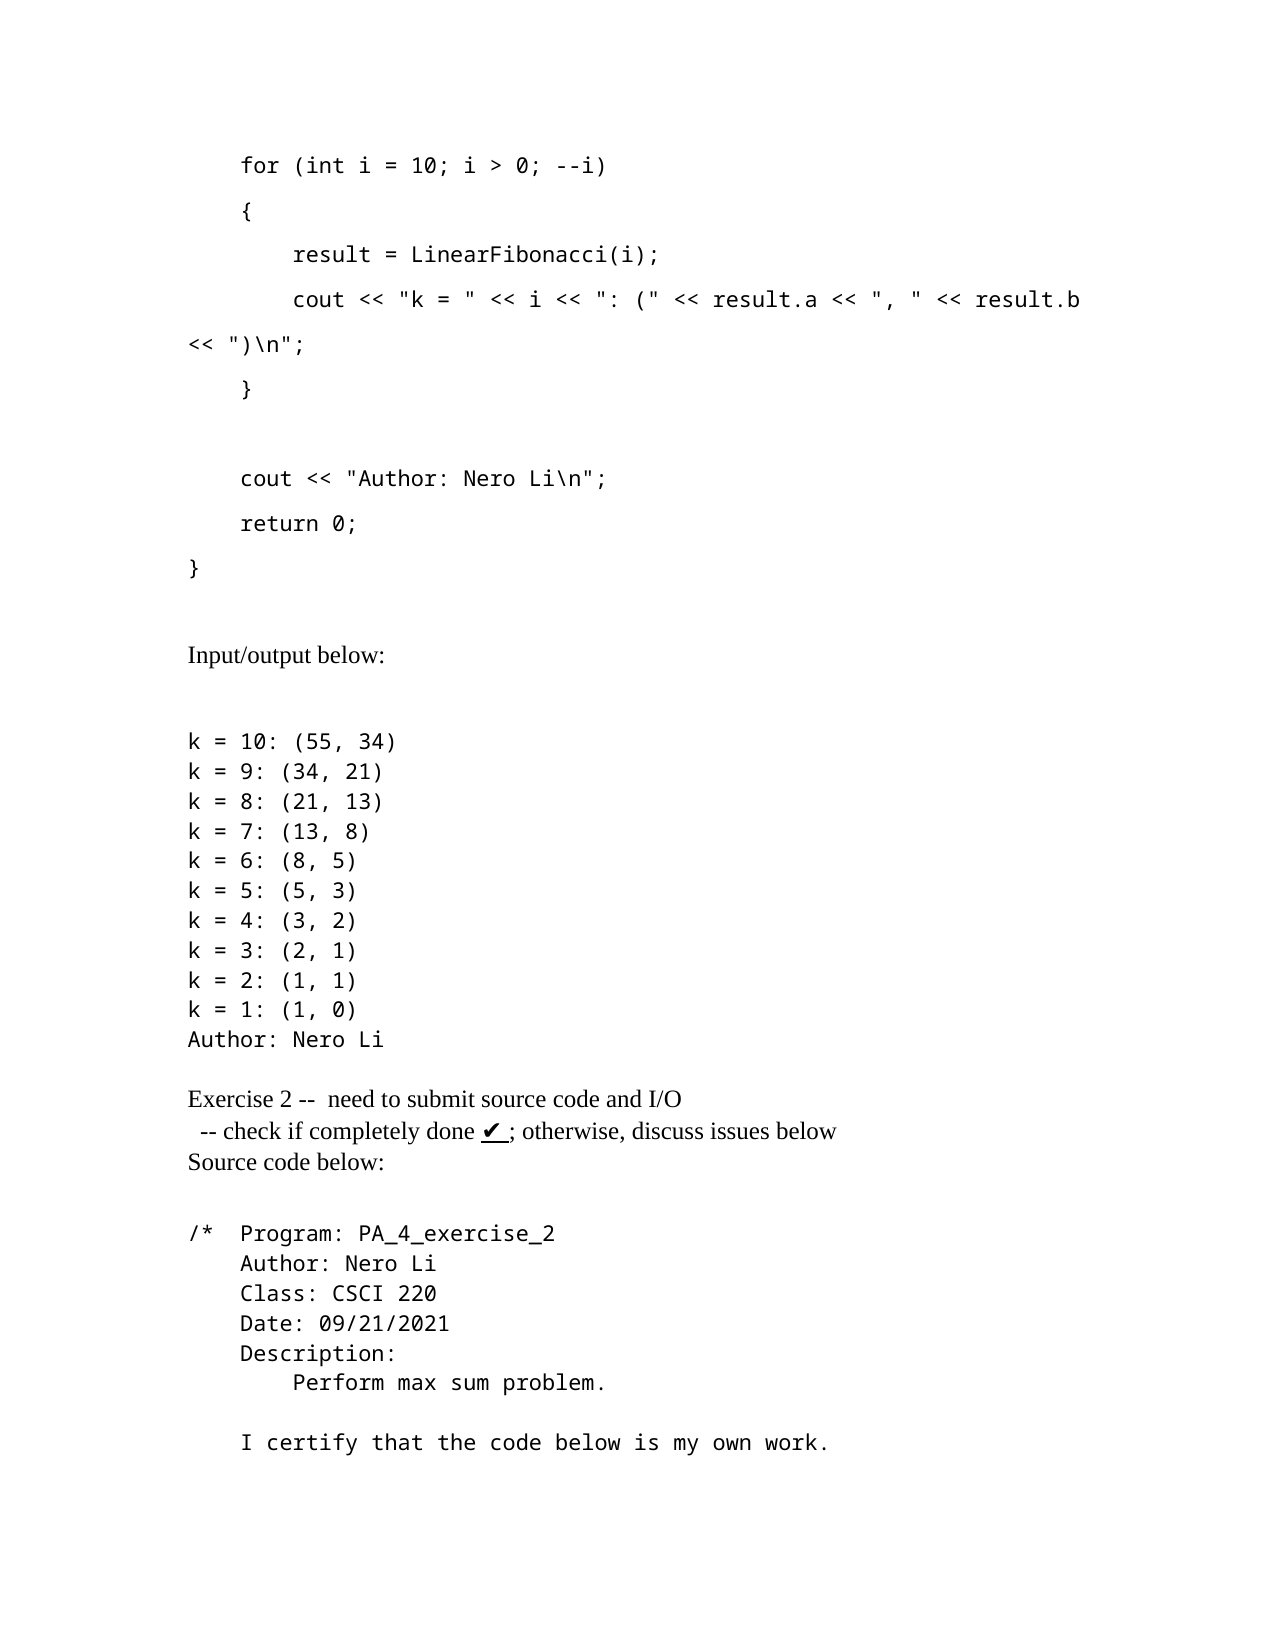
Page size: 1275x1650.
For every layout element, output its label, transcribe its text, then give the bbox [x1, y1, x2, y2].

text { [187, 195, 1087, 224]
text k = 1: (1, 0) [187, 994, 1087, 1024]
text result = LinearFibonacci(i); [187, 239, 1087, 269]
text } [187, 373, 1087, 403]
text cout << "Author: Nero Li\n"; [187, 463, 1087, 493]
text Date: 09/21/2021 [187, 1308, 1087, 1338]
text Exercise 2 -- need to submit source code and I/O -- check if completely done ✔️ ; otherwise, discuss issues below Source code below: [187, 1084, 1087, 1175]
text Input/output below: [187, 640, 1087, 669]
text k = 9: (34, 21) [187, 756, 1087, 786]
text for (int i = 10; i > 0; --i) [187, 150, 1087, 180]
text cout << "k = " << i << ": (" << result.a << ", " << result.b << ")\n"; [187, 284, 1087, 358]
text k = 6: (8, 5) [187, 845, 1087, 875]
text I certify that the code below is my own work. [187, 1427, 1087, 1457]
text k = 2: (1, 1) [187, 964, 1087, 994]
text Author: Nero Li [187, 1248, 1087, 1278]
text k = 5: (5, 3) [187, 875, 1087, 905]
text k = 4: (3, 2) [187, 905, 1087, 935]
text k = 8: (21, 13) [187, 786, 1087, 816]
text k = 3: (2, 1) [187, 935, 1087, 964]
text /* Program: PA_4_exercise_2 [187, 1218, 1087, 1248]
text Perform max sum problem. [187, 1367, 1087, 1397]
text } [187, 552, 1087, 582]
text Class: CSCI 220 [187, 1278, 1087, 1308]
text k = 10: (55, 34) [187, 726, 1087, 756]
text return 0; [187, 507, 1087, 537]
text Description: [187, 1338, 1087, 1367]
text Author: Nero Li [187, 1024, 1087, 1054]
text k = 7: (13, 8) [187, 816, 1087, 845]
